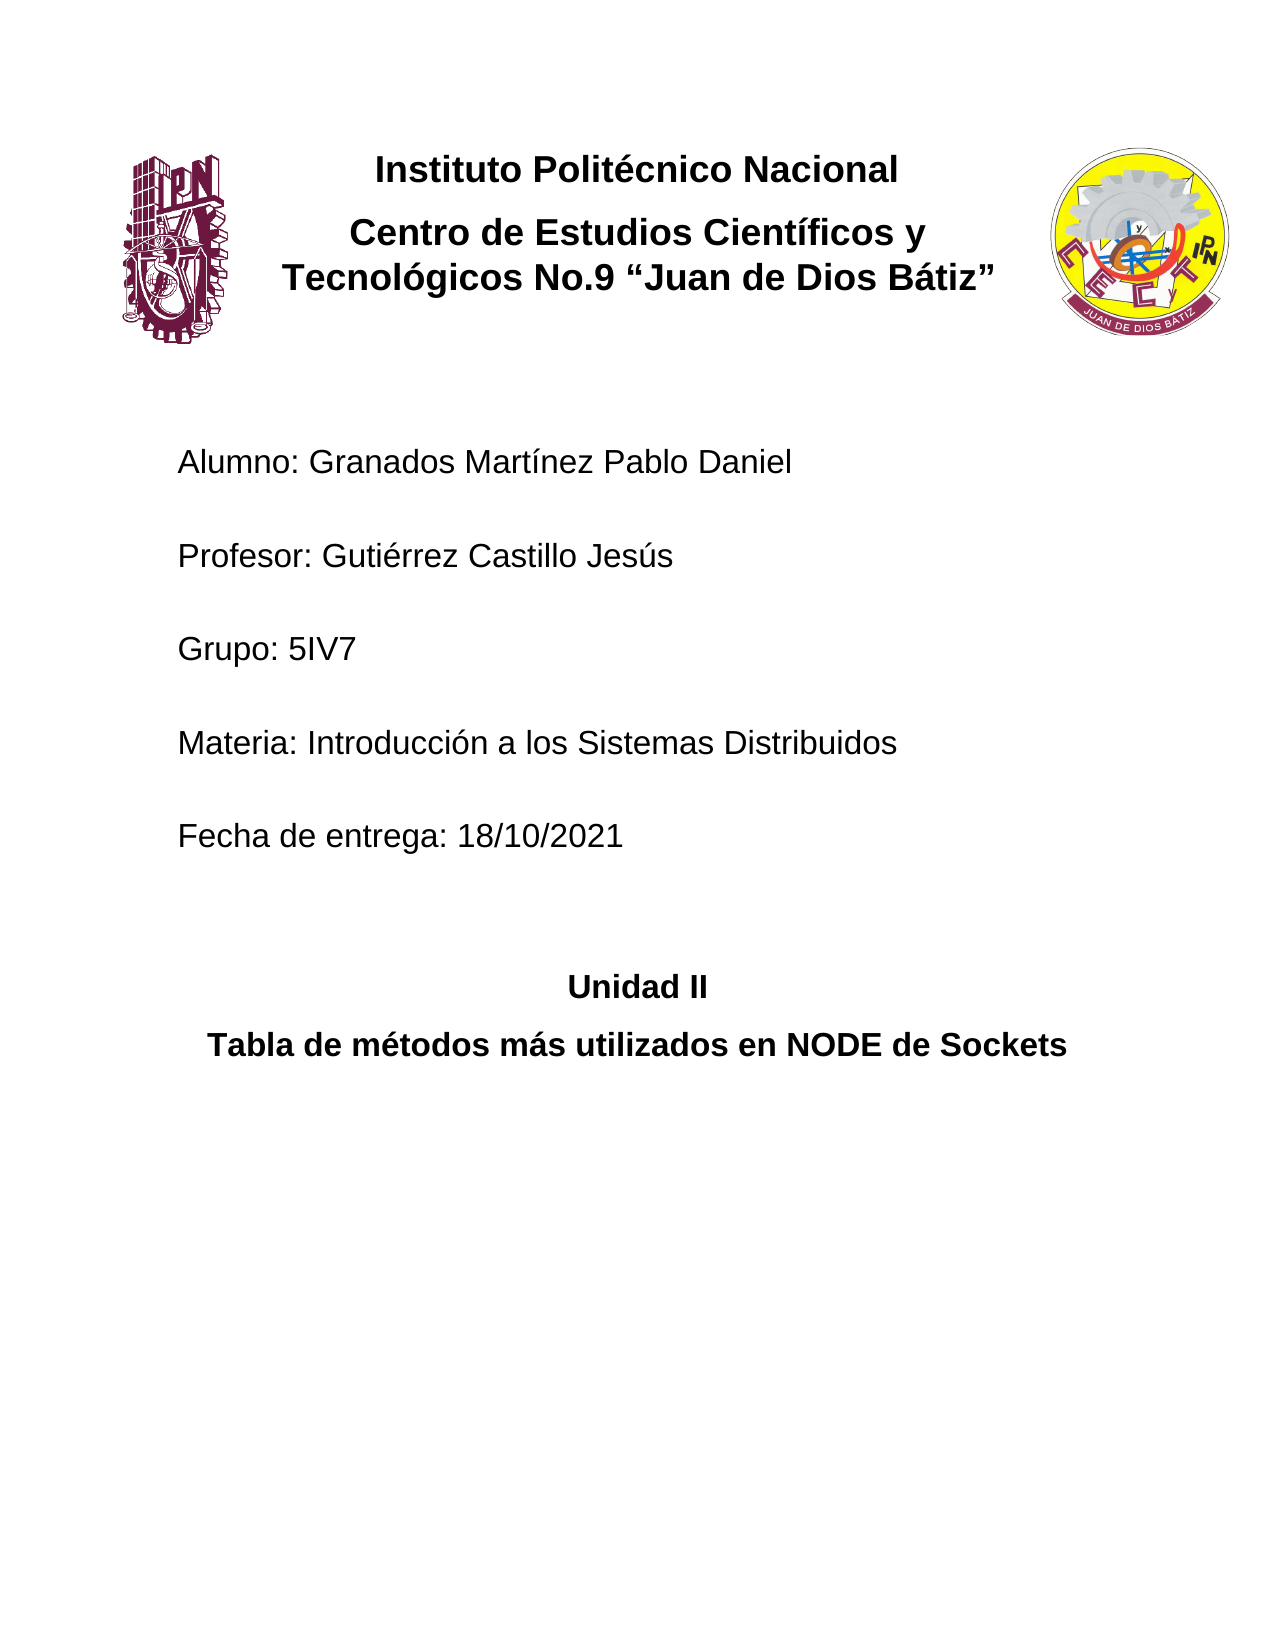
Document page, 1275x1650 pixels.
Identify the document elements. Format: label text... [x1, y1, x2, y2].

picture [116, 148, 233, 348]
text Profesor: Gutiérrez Castillo Jesús [177, 536, 1098, 574]
picture [1042, 147, 1233, 336]
text Grupo: 5IV7 [177, 629, 1098, 668]
text Alumno: Granados Martínez Pablo Daniel [177, 442, 1098, 481]
text Materia: Introducción a los Sistemas Distribuidos [177, 723, 1098, 761]
text Tabla de métodos más utilizados en NODE de Sockets [177, 1025, 1098, 1063]
text Instituto Politécnico Nacional [221, 148, 1098, 191]
text Unidad II [177, 967, 1098, 1006]
text Centro de Estudios Científicos y Tecnológicos No.9 “Juan de Dios Bátiz” [228, 210, 1054, 299]
text Fecha de entrega: 18/10/2021 [177, 817, 1098, 855]
